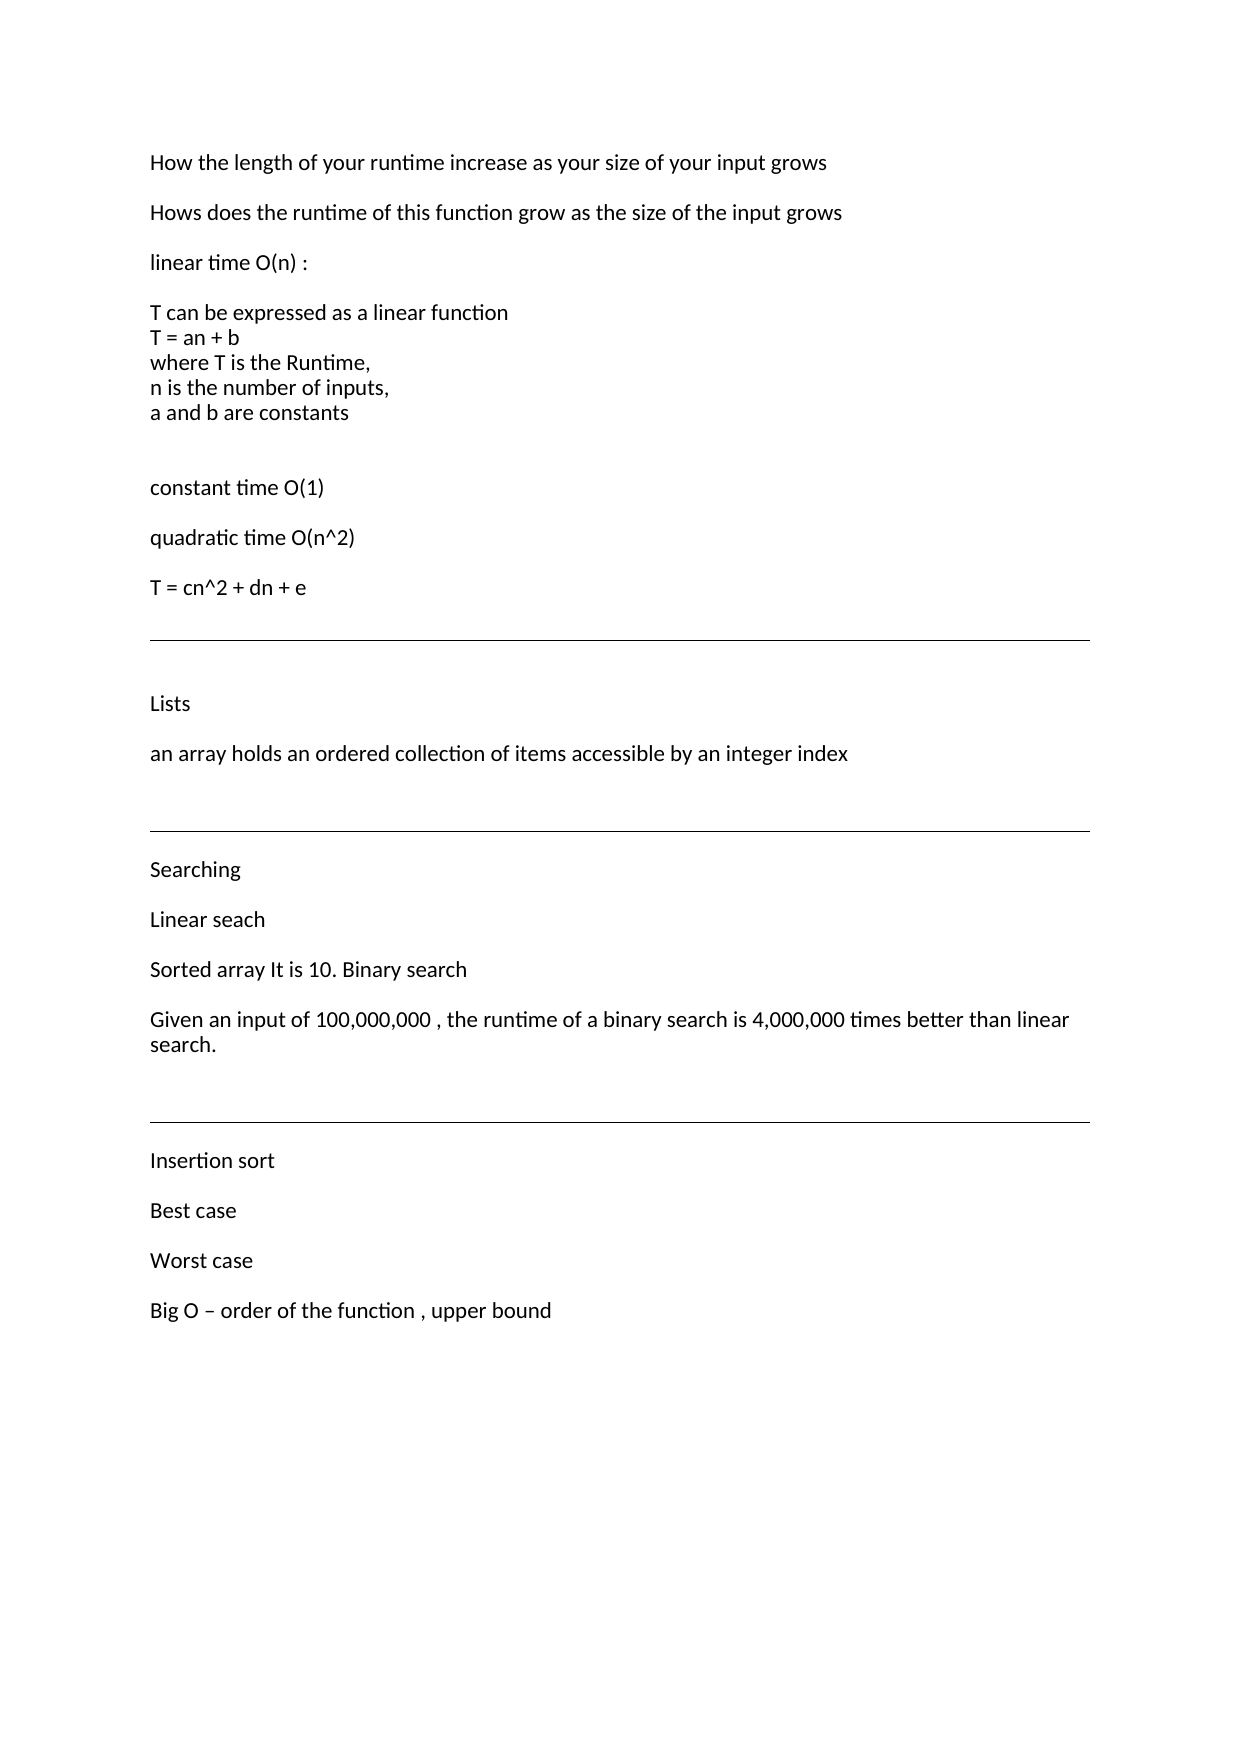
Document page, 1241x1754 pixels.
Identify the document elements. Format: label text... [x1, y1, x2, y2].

text Sorted array It is 10. Binary search [150, 957, 1090, 982]
text How the length of your runtime increase as your size of your input grows [150, 150, 1090, 175]
text where T is the Runtime, [150, 350, 1090, 375]
text Worst case [150, 1248, 1090, 1273]
text Hows does the runtime of this function grow as the size of the input grows [150, 200, 1090, 225]
text Lists [150, 691, 1090, 716]
text a and b are constants [150, 400, 1090, 425]
text T = cn^2 + dn + e [150, 575, 1090, 600]
text Searching [150, 857, 1090, 882]
text linear time O(n) : [150, 250, 1090, 275]
text Linear seach [150, 907, 1090, 932]
text Big O – order of the function , upper bound [150, 1298, 1090, 1323]
text T can be expressed as a linear function [150, 300, 1090, 325]
text quadratic time O(n^2) [150, 525, 1090, 550]
text Insertion sort [150, 1148, 1090, 1173]
text Best case [150, 1198, 1090, 1223]
text n is the number of inputs, [150, 375, 1090, 400]
text an array holds an ordered collection of items accessible by an integer index [150, 741, 1090, 766]
text constant time O(1) [150, 475, 1090, 500]
text T = an + b [150, 325, 1090, 350]
text Given an input of 100,000,000 , the runtime of a binary search is 4,000,000 times better than linear search. [150, 1007, 1090, 1057]
